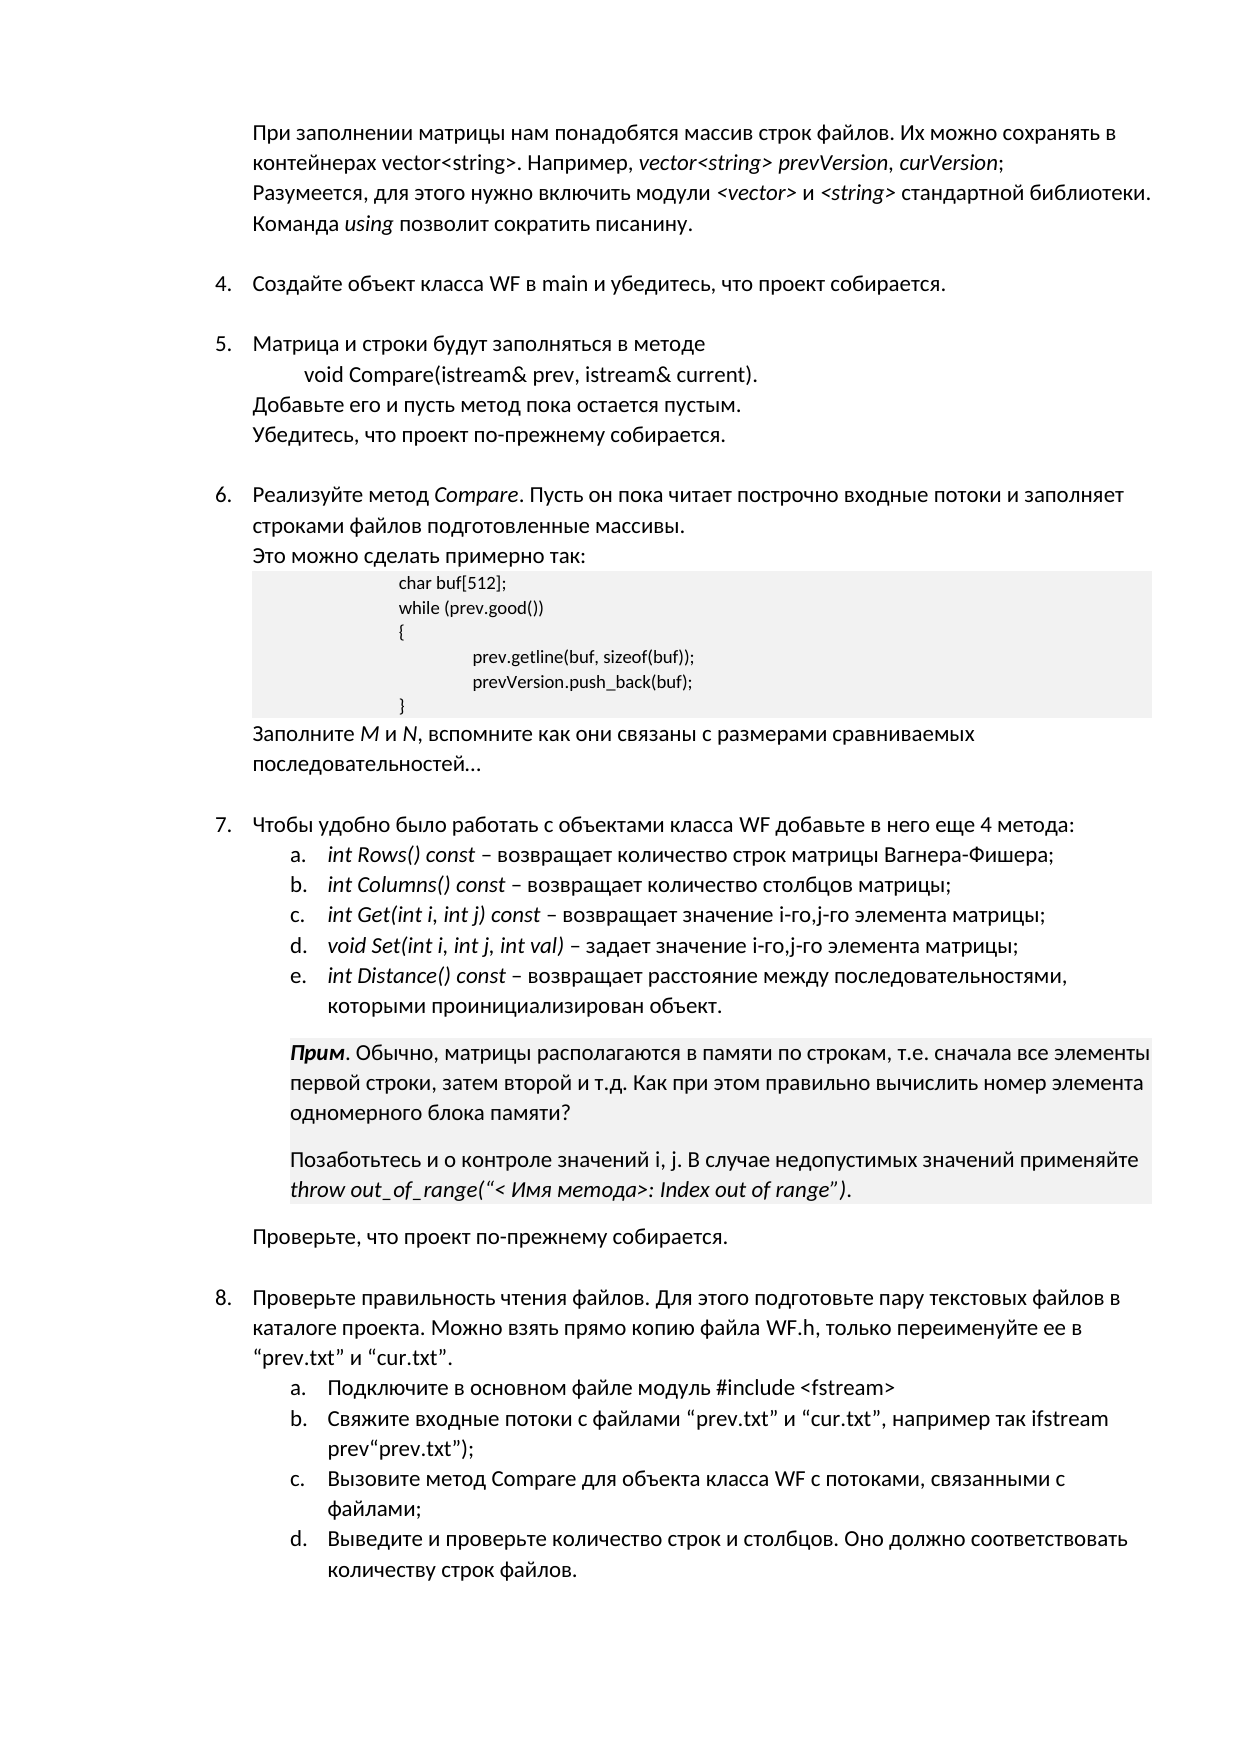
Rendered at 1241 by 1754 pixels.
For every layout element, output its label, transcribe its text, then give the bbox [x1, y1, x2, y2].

list int Rows() const – возвращает количество строк матрицы Вагнера-Фишера; [290, 840, 1152, 868]
list } [252, 695, 1152, 718]
list Реализуйте метод Compare. Пусть он пока читает построчно входные потоки и заполняет строками файлов подготовленные массивы. [215, 481, 1152, 539]
list Матрица и строки будут заполняться в методе void Compare(istream& prev, istream& current). Добавьте его и пусть метод пока остается пустым. [215, 329, 1152, 418]
list Выведите и проверьте количество строк и столбцов. Оно должно соответствовать количеству строк файлов. [290, 1524, 1152, 1583]
list Это можно сделать примерно так: [252, 541, 1152, 569]
list int Columns() const – возвращает количество столбцов матрицы; [290, 870, 1152, 898]
list При заполнении матрицы нам понадобятся массив строк файлов. Их можно сохранять в контейнерах vector<string>. Например, vector<string> prevVersion, curVersion; Разумеется, для этого нужно включить модули <vector> и <string> стандартной библиотеки. Команда using позволит сократить писанину. [252, 118, 1152, 237]
list prevVersion.push_back(buf); [252, 670, 1152, 693]
list char buf[512]; [252, 571, 1152, 594]
list Свяжите входные потоки с файлами “prev.txt” и “cur.txt”, например так ifstream prev“prev.txt”); [290, 1404, 1152, 1462]
list int Get(int i, int j) const – возвращает значение i-го,j-го элемента матрицы; [290, 901, 1152, 929]
list prev.getline(buf, sizeof(buf)); [252, 645, 1152, 668]
list Проверьте правильность чтения файлов. Для этого подготовьте пару текстовых файлов в каталоге проекта. Можно взять прямо копию файла WF.h, только переименуйте ее в “prev.txt” и “cur.txt”. [215, 1283, 1152, 1371]
text Позаботьтесь и о контроле значений i, j. В случае недопустимых значений применяйте throw out_of_range(“< Имя метода>: Index out of range”). [290, 1145, 1152, 1204]
list Проверьте, что проект по-прежнему собирается. [252, 1222, 1152, 1251]
list while (prev.good()) [252, 596, 1152, 619]
text Прим. Обычно, матрицы располагаются в памяти по строкам, т.е. сначала все элементы первой строки, затем второй и т.д. Как при этом правильно вычислить номер элемента одномерного блока памяти? [290, 1038, 1152, 1127]
list Создайте объект класса WF в main и убедитесь, что проект собирается. [215, 269, 1152, 297]
list { [252, 621, 1152, 643]
list Чтобы удобно было работать с объектами класса WF добавьте в него еще 4 метода: [215, 810, 1152, 838]
list void Set(int i, int j, int val) – задает значение i-го,j-го элемента матрицы; [290, 931, 1152, 959]
list Вызовите метод Compare для объекта класса WF с потоками, связанными с файлами; [290, 1464, 1152, 1522]
list int Distance() const – возвращает расстояние между последовательностями, которыми проинициализирован объект. [290, 961, 1152, 1019]
list Подключите в основном файле модуль #include <fstream> [290, 1373, 1152, 1402]
list Убедитесь, что проект по-прежнему собирается. [252, 420, 1152, 448]
list Заполните M и N, вспомните как они связаны с размерами сравниваемых последовательностей… [252, 719, 1152, 778]
